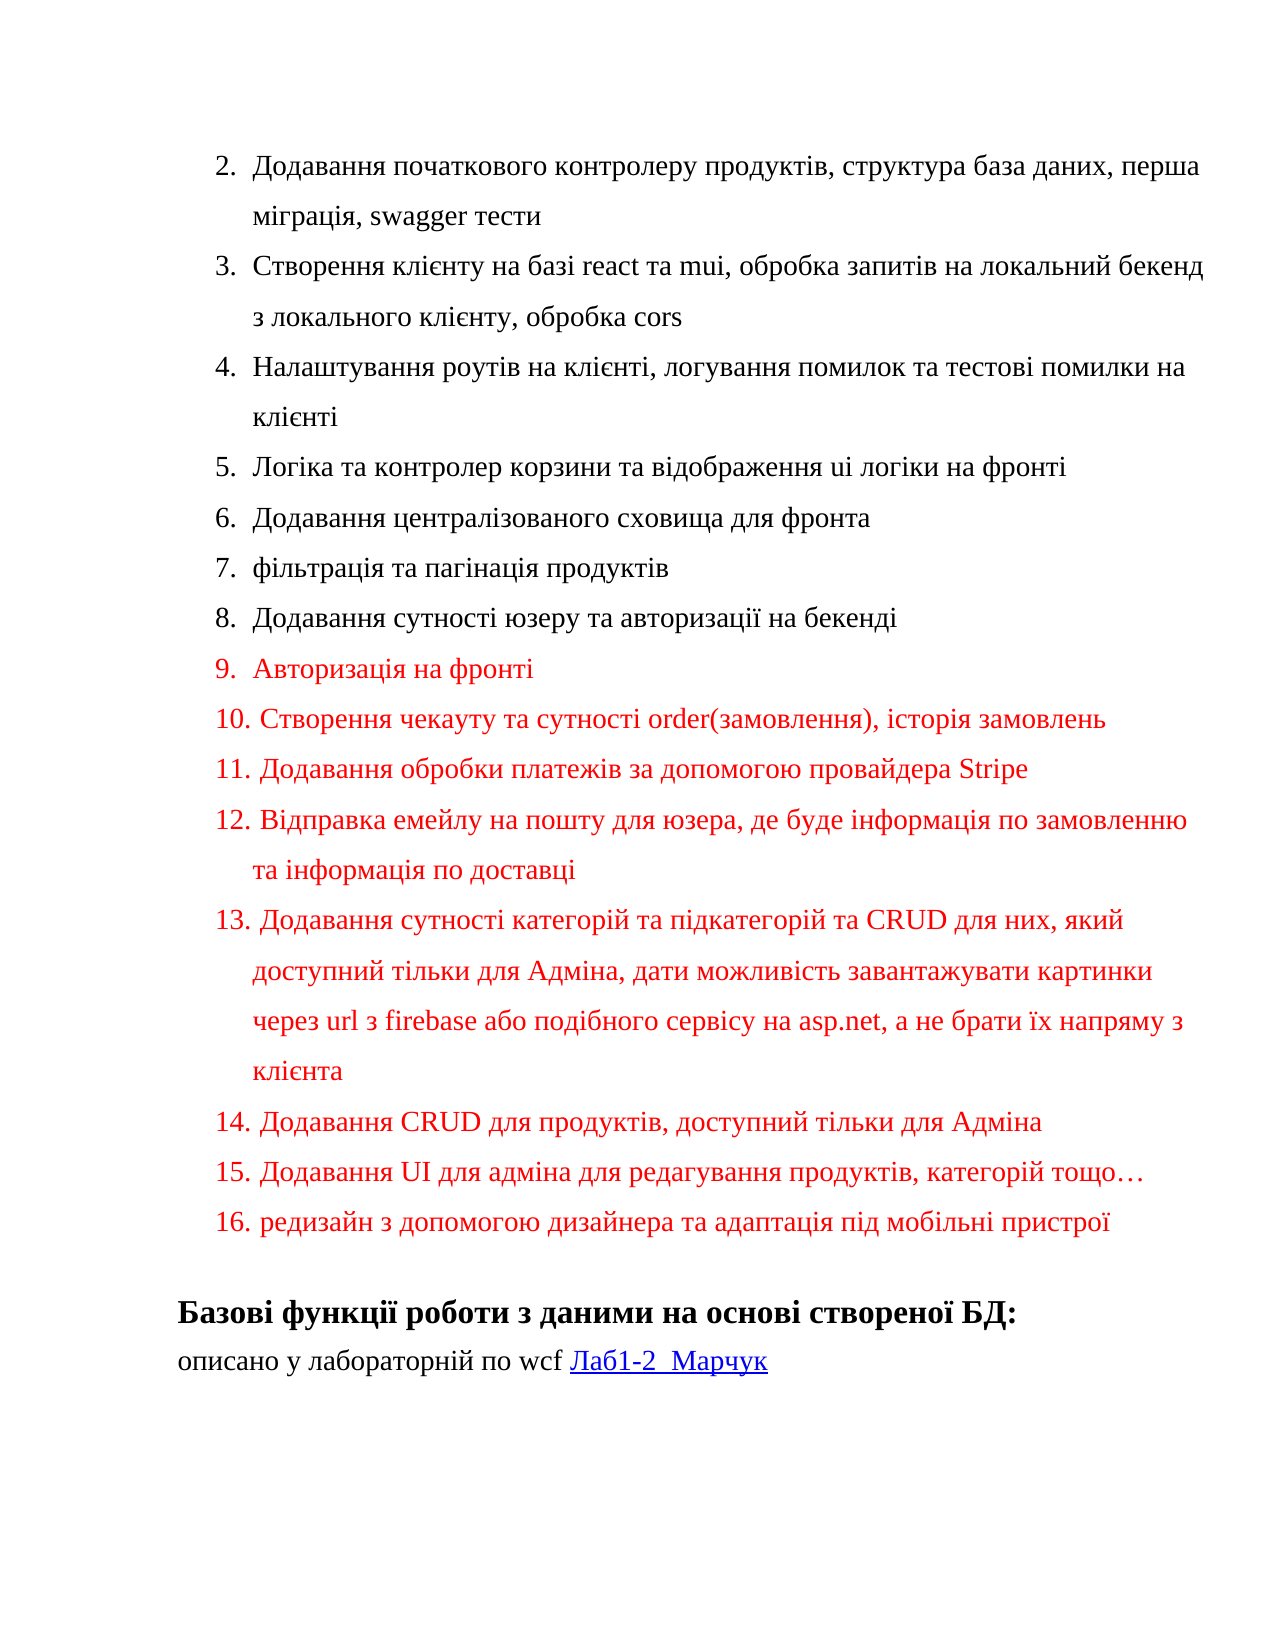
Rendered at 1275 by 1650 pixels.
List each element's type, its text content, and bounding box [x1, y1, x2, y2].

list Створення чекауту та сутності order(замовлення), історія замовлень [215, 701, 1216, 735]
list Додавання сутності категорій та підкатегорій та CRUD для них, який доступний тільки для Адміна, дати можливість завантажувати картинки через url з firebase або подібного сервісу на asp.net, а не брати їх напряму з клієнта [215, 902, 1216, 1087]
text описано у лабораторній по wcf Лаб1-2_Марчук [177, 1343, 1216, 1376]
list Додавання UI для адміна для редагування продуктів, категорій тощо… [215, 1154, 1216, 1187]
list Додавання CRUD для продуктів, доступний тільки для Адміна [215, 1104, 1216, 1137]
list Додавання централізованого сховища для фронта [215, 500, 1216, 533]
list фільтрація та пагінація продуктів [215, 550, 1216, 584]
list Додавання початкового контролеру продуктів, структура база даних, перша міграція, swagger тести [215, 148, 1216, 232]
list Додавання обробки платежів за допомогою провайдера Stripe [215, 751, 1216, 785]
subtitle Базові функції роботи з даними на основі створеної БД: [177, 1292, 1216, 1330]
list Відправка емейлу на пошту для юзера, де буде інформація по замовленню та інформація по доставці [215, 802, 1216, 886]
list Додавання сутності юзеру та авторизації на бекенді [215, 601, 1216, 634]
list редизайн з допомогою дизайнера та адаптація під мобільні пристрої [215, 1204, 1216, 1238]
list Логіка та контролер корзини та відображення ui логіки на фронті [215, 449, 1216, 483]
list Налаштування роутів на клієнті, логування помилок та тестові помилки на клієнті [215, 349, 1216, 433]
list Авторизація на фронті [215, 651, 1216, 684]
list Створення клієнту на базі react та mui, обробка запитів на локальний бекенд з локального клієнту, обробка cors [215, 248, 1216, 332]
